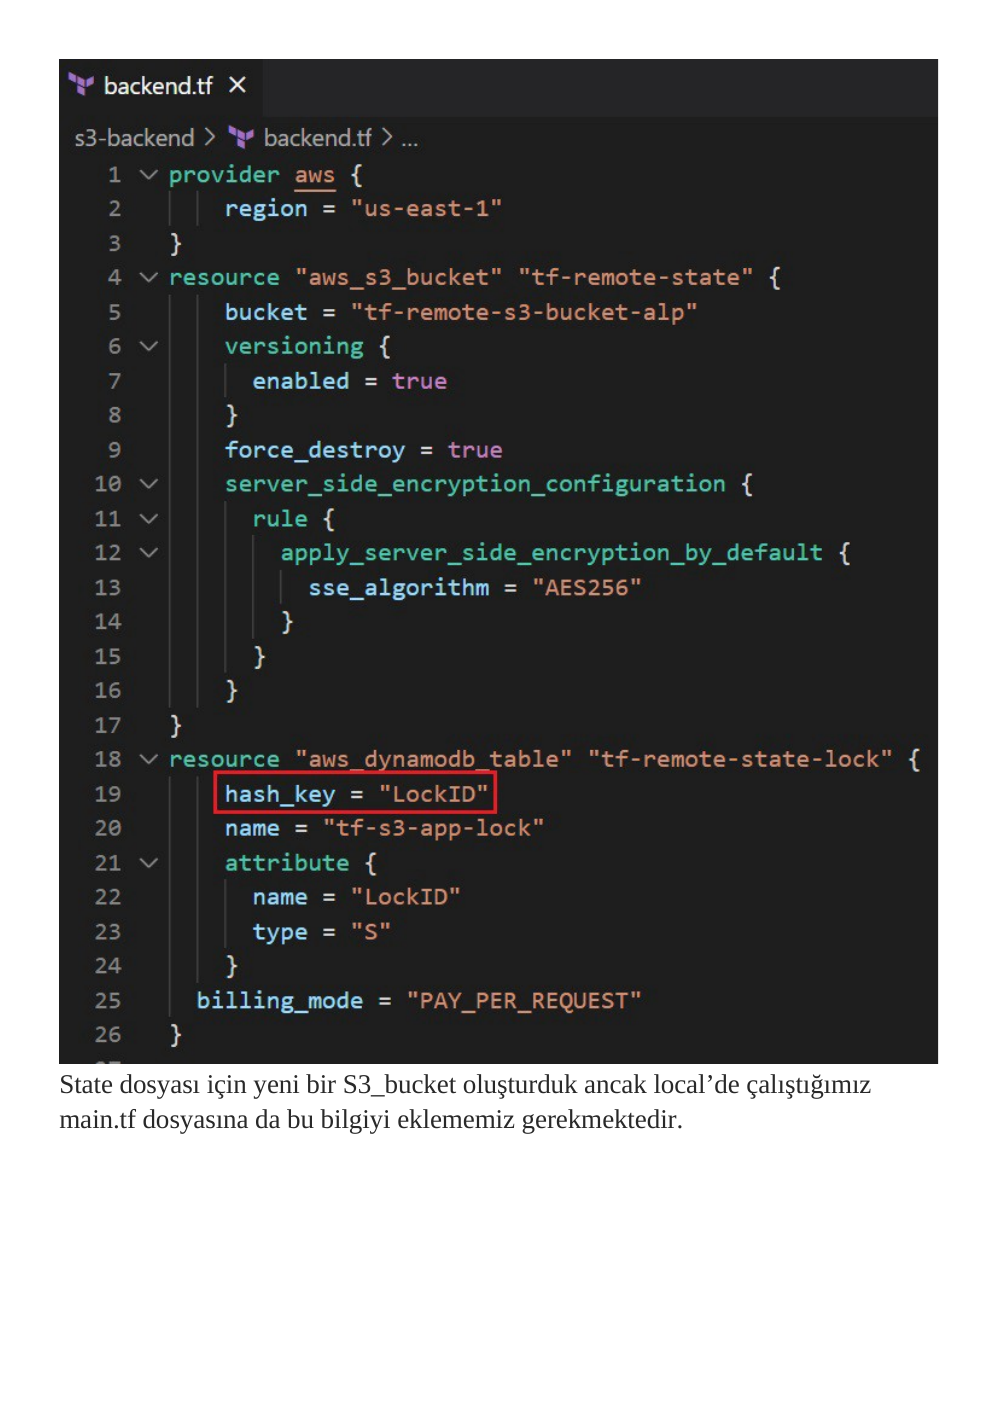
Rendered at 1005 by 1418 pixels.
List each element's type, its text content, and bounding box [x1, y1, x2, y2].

picture [59, 59, 939, 1064]
text State dosyası için yeni bir S3_bucket oluşturduk ancak local’de çalıştığımız main.tf dosyasına da bu bilgiyi eklememiz gerekmektedir. [59, 1068, 945, 1135]
